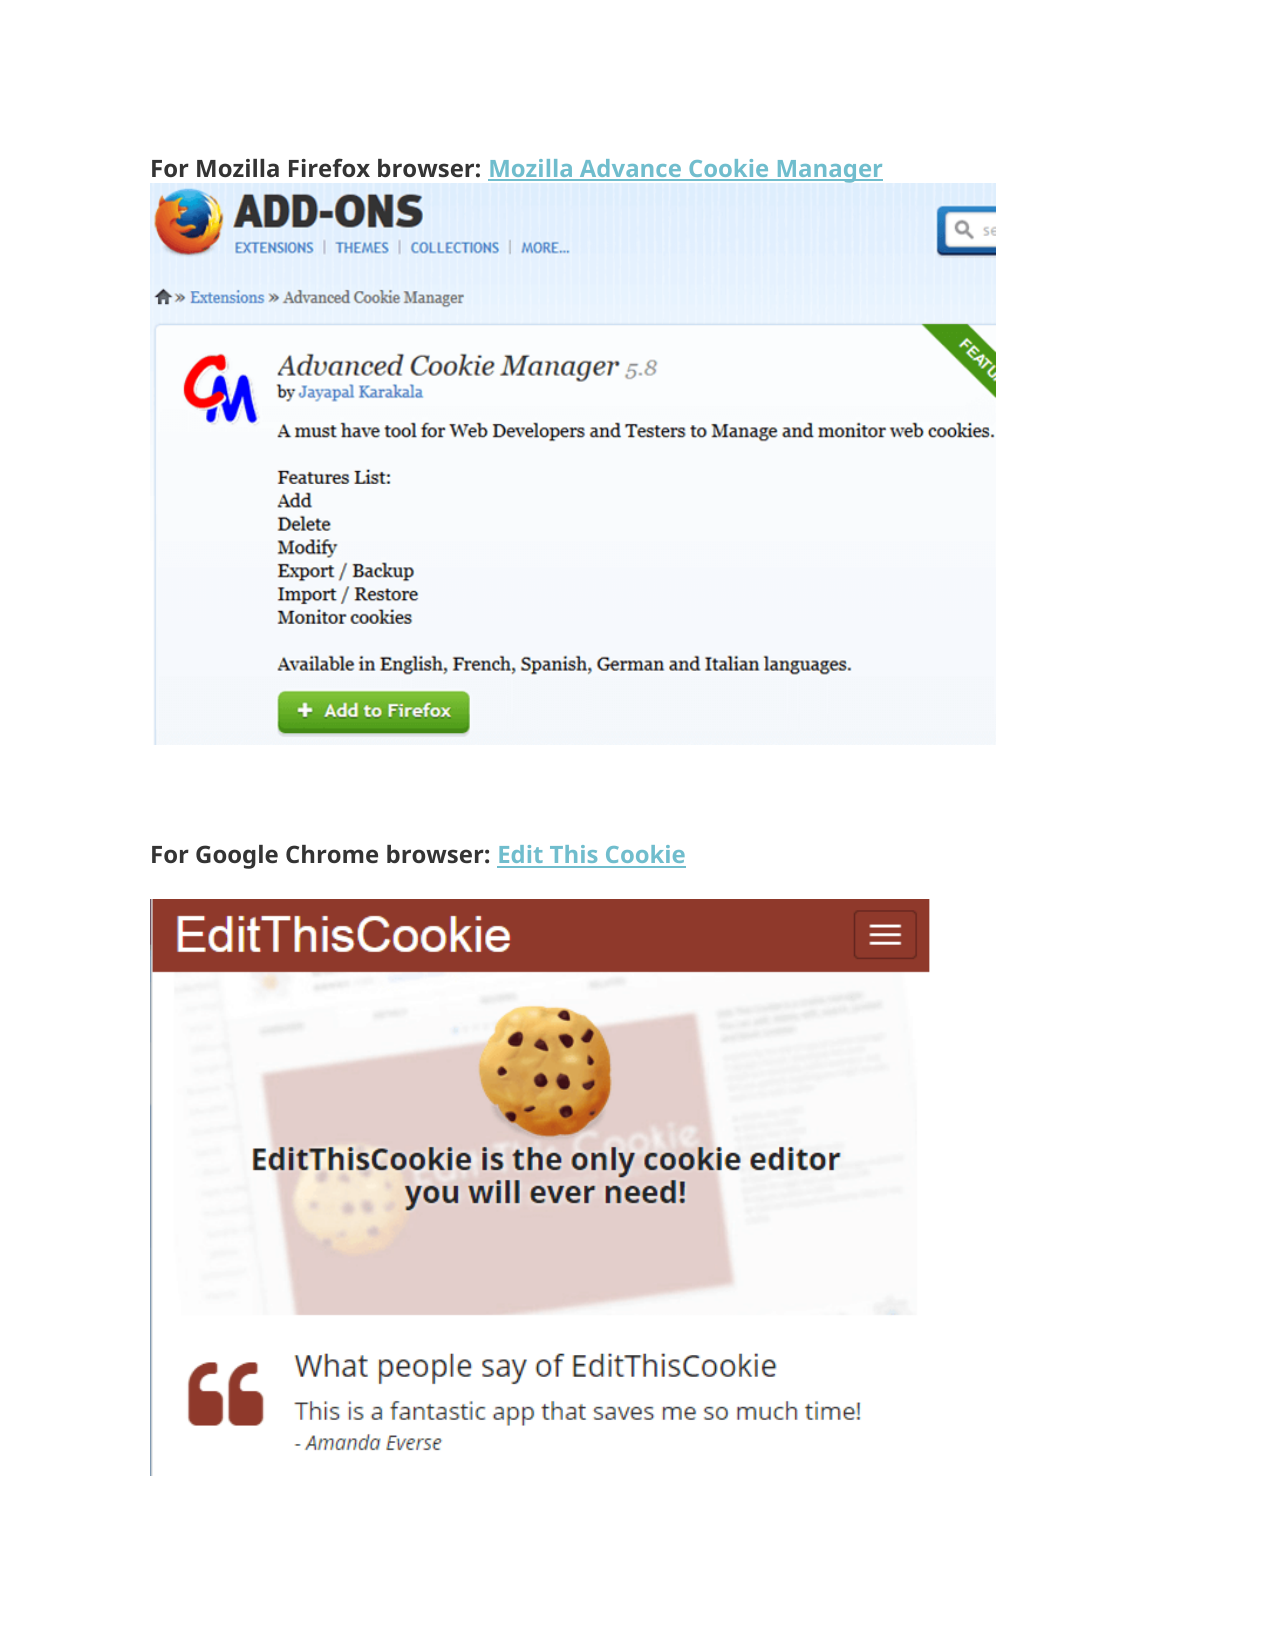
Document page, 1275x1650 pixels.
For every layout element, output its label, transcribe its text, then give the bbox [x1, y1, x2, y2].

picture [150, 899, 930, 1476]
text For Google Chrome browser: Edit This Cookie [150, 837, 1125, 871]
picture [150, 183, 996, 745]
